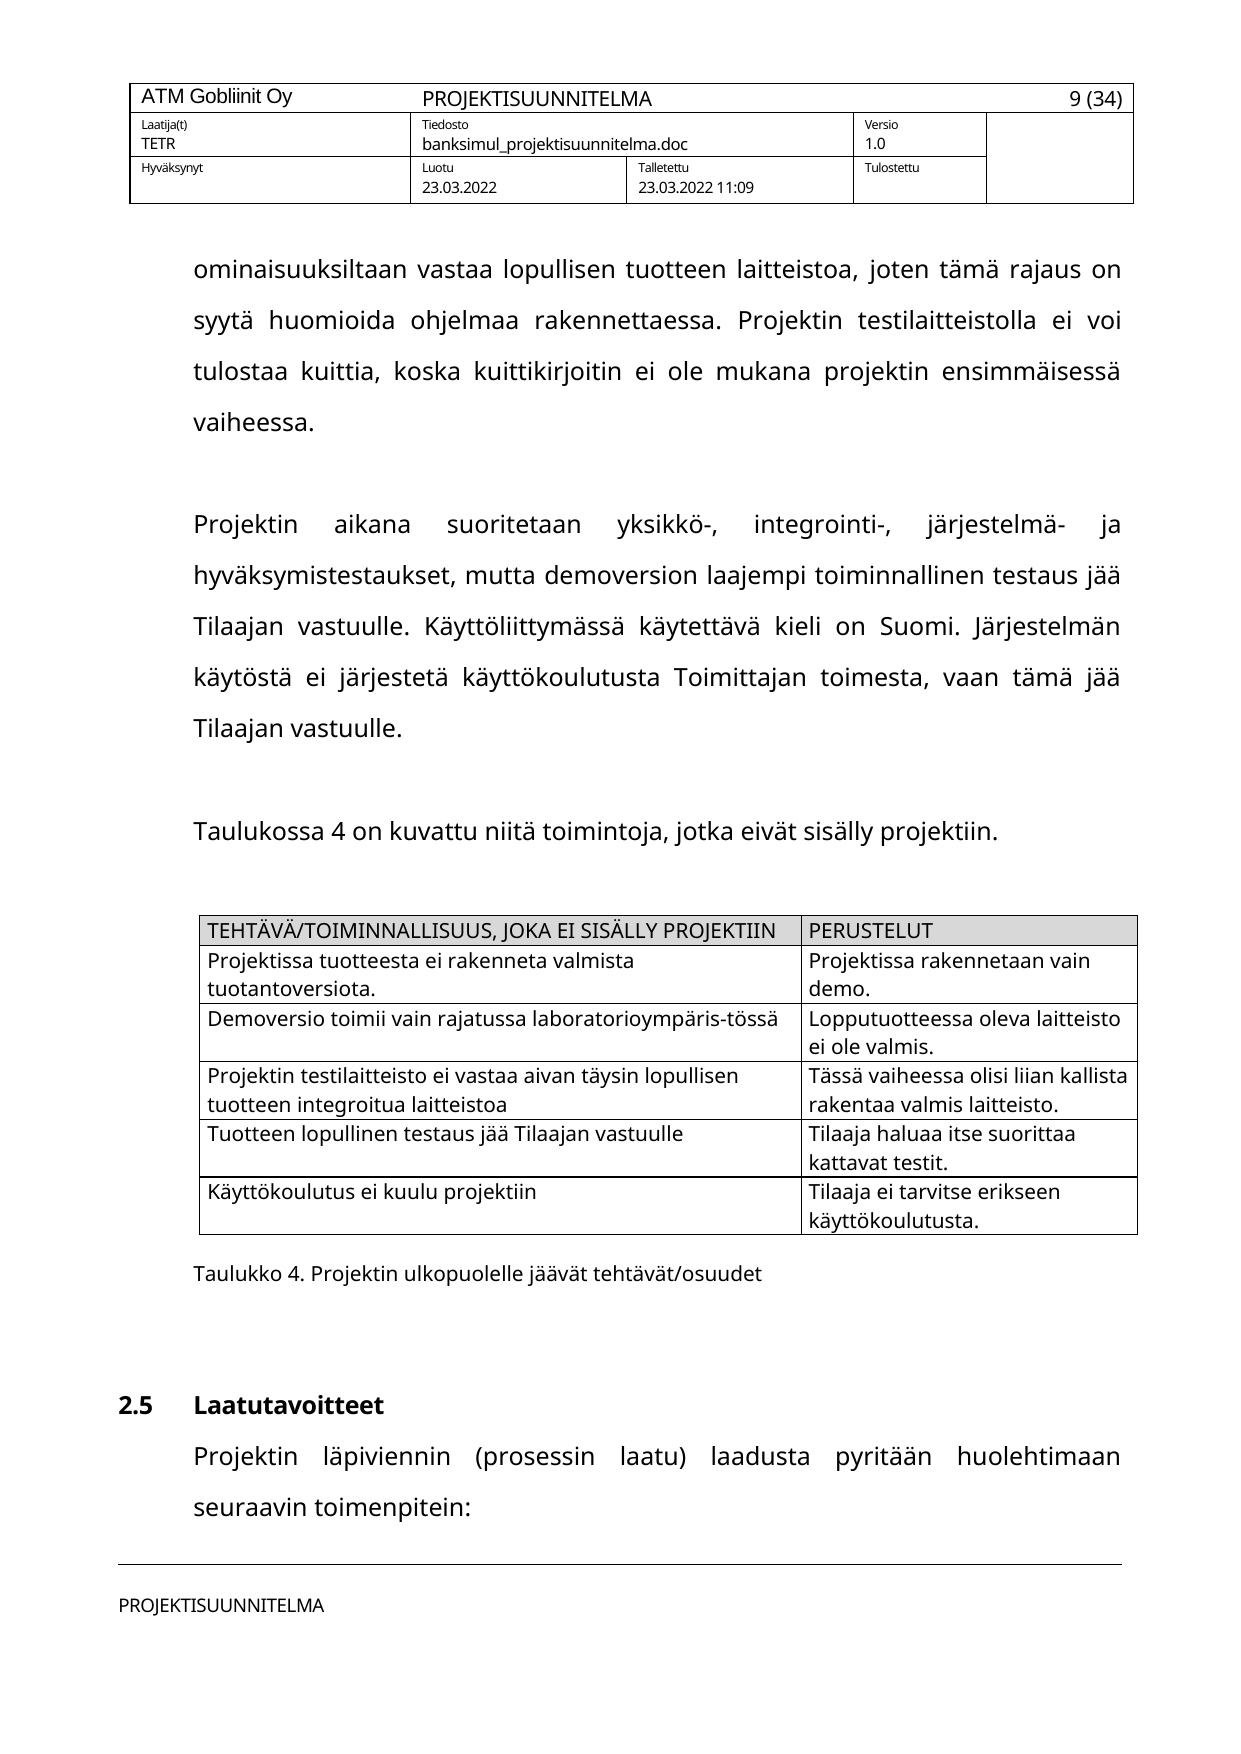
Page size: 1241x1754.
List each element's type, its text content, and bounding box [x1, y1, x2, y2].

table_cell Käyttökoulutus ei kuulu projektiin [200, 1178, 801, 1234]
table_cell Demoversio toimii vain rajatussa laboratorioympäris-tössä [200, 1004, 801, 1061]
table_cell Tässä vaiheessa olisi liian kallista rakentaa valmis laitteisto. [802, 1062, 1137, 1118]
table_cell Projektissa tuotteesta ei rakenneta valmista tuotantoversiota. [200, 946, 801, 1003]
table_header TEHTÄVÄ/TOIMINNALLISUUS, JOKA EI SISÄLLY PROJEKTIIN [200, 916, 801, 945]
text Projektin aikana suoritetaan yksikkö-, integrointi-, järjestelmä- ja hyväksymistestaukset, mutta demoversion laajempi toiminnallinen testaus jää Tilaajan vastuulle. Käyttöliittymässä käytettävä kieli on Suomi. Järjestelmän käytöstä ei järjestetä käyttökoulutusta Toimittajan toimesta, vaan tämä jää Tilaajan vastuulle. [193, 507, 1122, 745]
table_header PERUSTELUT [802, 916, 1137, 945]
text Taulukossa 4 on kuvattu niitä toimintoja, jotka eivät sisälly projektiin. [118, 813, 1122, 847]
table_cell Tilaaja haluaa itse suorittaa kattavat testit. [802, 1120, 1137, 1176]
table_cell Projektin testilaitteisto ei vastaa aivan täysin lopullisen tuotteen integroitua laitteistoa [200, 1062, 801, 1118]
text Taulukko 4. Projektin ulkopuolelle jäävät tehtävät/osuudet [118, 1259, 1122, 1288]
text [193, 252, 1122, 439]
table_cell Lopputuotteessa oleva laitteisto ei ole valmis. [802, 1004, 1137, 1061]
table_cell Projektissa rakennetaan vain demo. [802, 946, 1137, 1003]
text Projektin läpiviennin (prosessin laatu) laadusta pyritään huolehtimaan seuraavin toimenpitein: [193, 1439, 1122, 1524]
subtitle Laatutavoitteet [118, 1388, 1122, 1422]
table_cell Tilaaja ei tarvitse erikseen käyttökoulutusta. [802, 1178, 1137, 1234]
table_cell Tuotteen lopullinen testaus jää Tilaajan vastuulle [200, 1120, 801, 1176]
